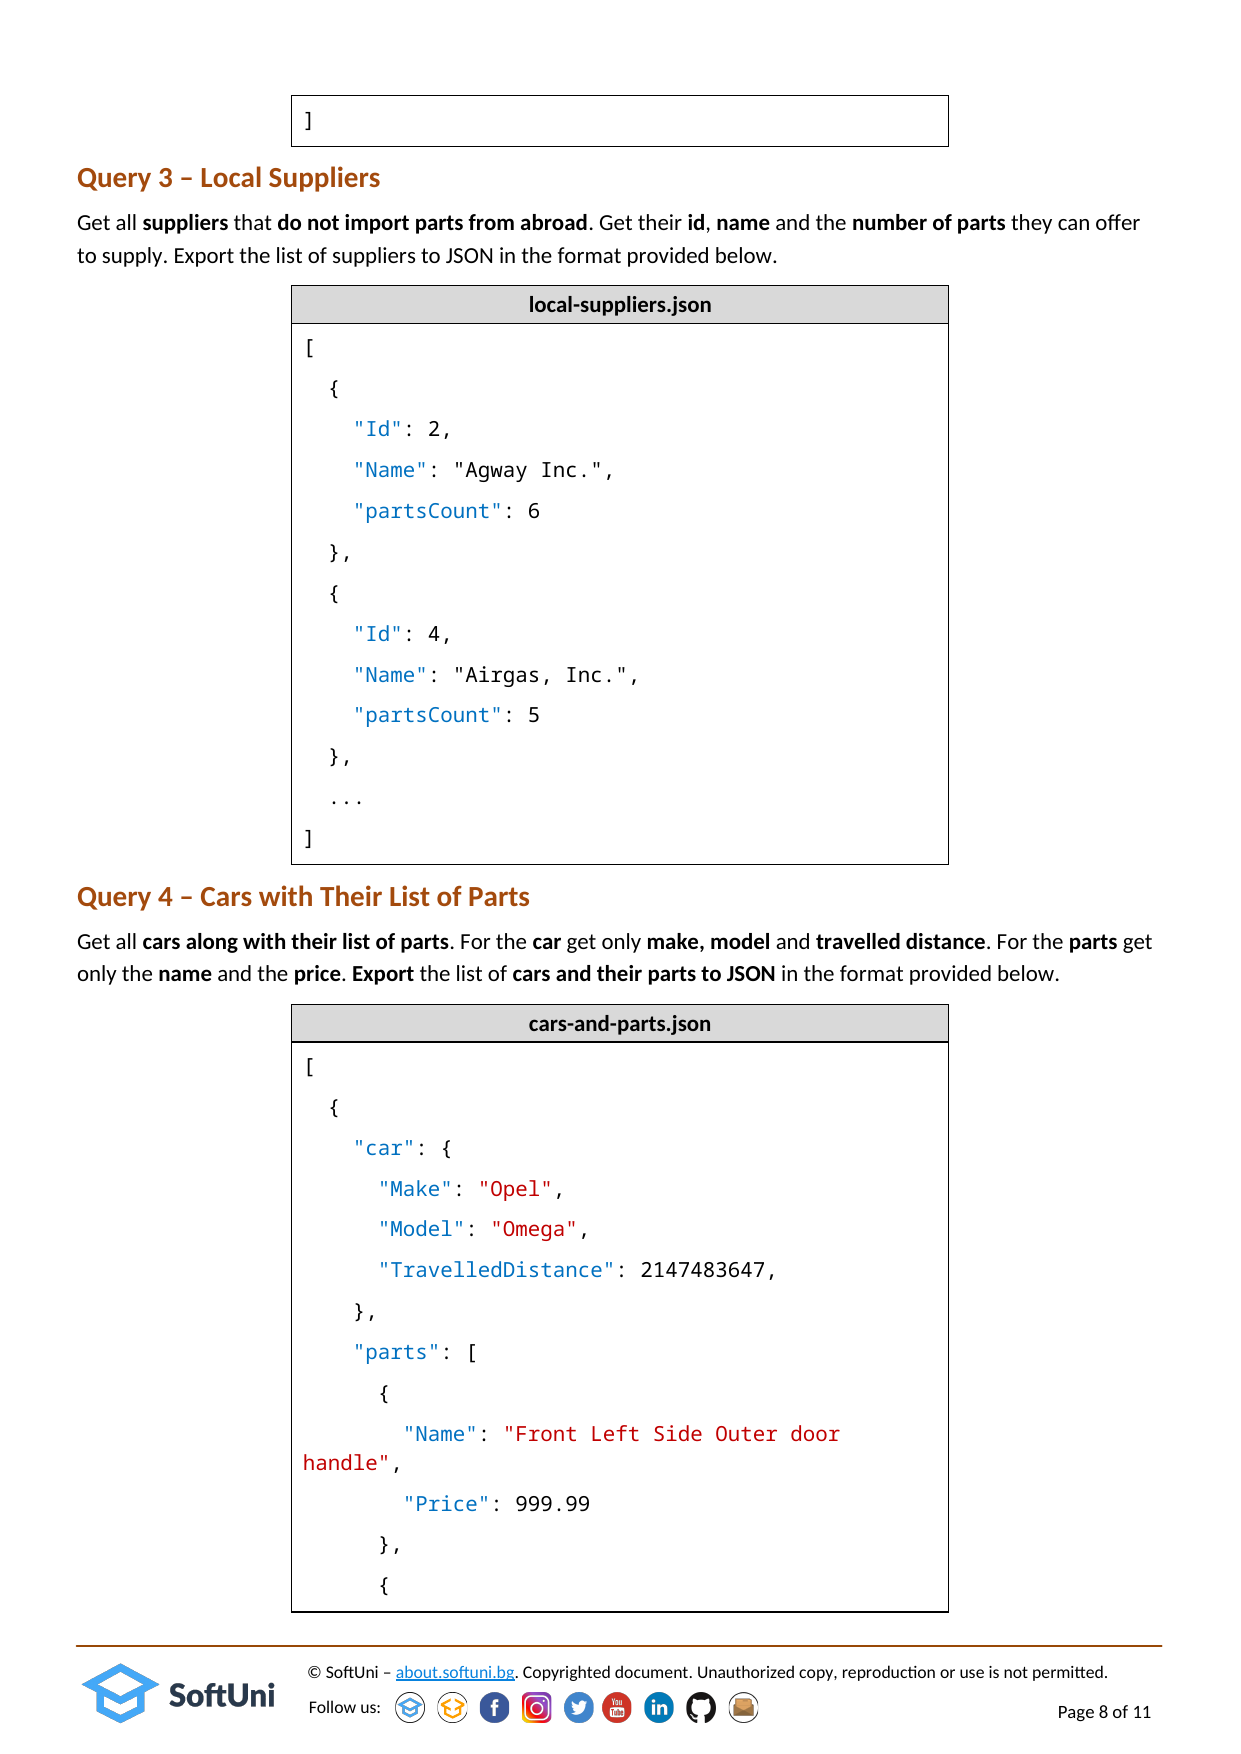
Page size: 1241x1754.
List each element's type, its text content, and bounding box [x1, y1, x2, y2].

text Get all cars along with their list of parts. For the car get only make, model and travelled distance. For the parts get only the name and the price. Export the list of cars and their parts to JSON in the format provided below. [77, 927, 1163, 987]
text Get all suppliers that do not import parts from abroad. Get their id, name and the number of parts they can offer to supply. Export the list of suppliers to JSON in the format provided below. [77, 208, 1163, 269]
picture [658, 1705, 667, 1714]
picture [479, 1692, 510, 1723]
picture [665, 1714, 674, 1723]
picture [644, 1692, 653, 1701]
table_header local-suppliers.json [292, 286, 948, 323]
picture [564, 1692, 594, 1723]
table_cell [292, 1043, 948, 1611]
picture [644, 1714, 653, 1723]
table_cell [292, 96, 948, 146]
picture [728, 1692, 759, 1723]
picture [522, 1692, 552, 1723]
picture [686, 1692, 716, 1723]
subtitle Query 4 – Cars with Their List of Parts [77, 878, 1163, 913]
picture [602, 1692, 632, 1723]
table_header cars-and-parts.json [292, 1005, 948, 1041]
picture [395, 1692, 425, 1723]
subtitle Query 3 – Local Suppliers [77, 159, 1163, 195]
picture [437, 1692, 468, 1723]
table_cell [ { "Id": 2, "Name": "Agway Inc.", "partsCount": 6 }, { "Id": 4, "Name": "Airgas, Inc.", "partsCount": 5 }, ... ] [292, 324, 948, 864]
picture [75, 1658, 281, 1729]
picture [665, 1692, 674, 1701]
